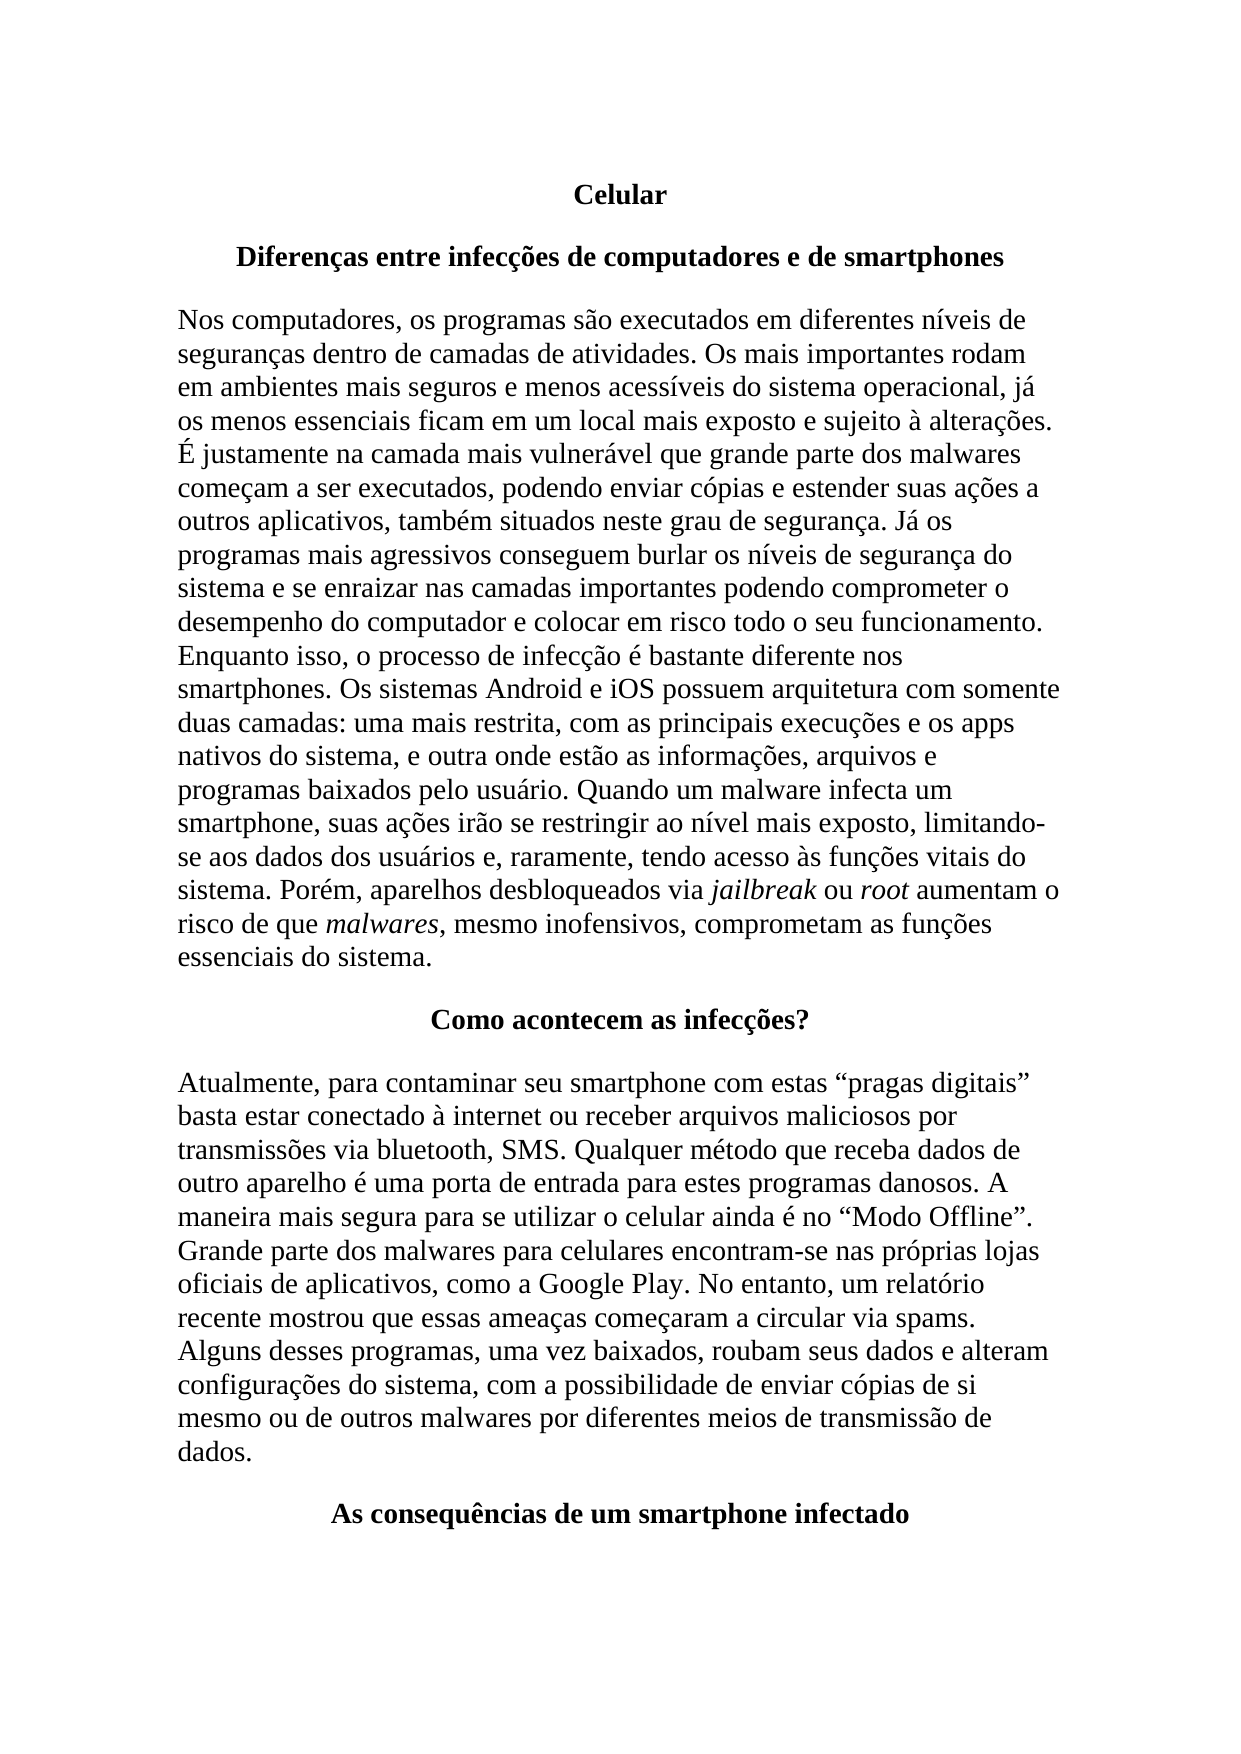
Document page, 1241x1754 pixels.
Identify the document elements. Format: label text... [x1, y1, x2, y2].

text Celular [177, 177, 1063, 210]
text As consequências de um smartphone infectado [177, 1497, 1063, 1530]
text Como acontecem as infecções? [177, 1002, 1063, 1036]
text Diferenças entre infecções de computadores e de smartphones [177, 239, 1063, 273]
text Nos computadores, os programas são executados em diferentes níveis de seguranças dentro de camadas de atividades. Os mais importantes rodam em ambientes mais seguros e menos acessíveis do sistema operacional, já os menos essenciais ficam em um local mais exposto e sujeito à alterações. É justamente na camada mais vulnerável que grande parte dos malwares começam a ser executados, podendo enviar cópias e estender suas ações a outros aplicativos, também situados neste grau de segurança. Já os programas mais agressivos conseguem burlar os níveis de segurança do sistema e se enraizar nas camadas importantes podendo comprometer o desempenho do computador e colocar em risco todo o seu funcionamento. Enquanto isso, o processo de infecção é bastante diferente nos smartphones. Os sistemas Android e iOS possuem arquitetura com somente duas camadas: uma mais restrita, com as principais execuções e os apps nativos do sistema, e outra onde estão as informações, arquivos e programas baixados pelo usuário. Quando um malware infecta um smartphone, suas ações irão se restringir ao nível mais exposto, limitando-se aos dados dos usuários e, raramente, tendo acesso às funções vitais do sistema. Porém, aparelhos desbloqueados via jailbreak ou root aumentam o risco de que malwares, mesmo inofensivos, comprometam as funções essenciais do sistema. [177, 302, 1063, 973]
text Atualmente, para contaminar seu smartphone com estas “pragas digitais” basta estar conectado à internet ou receber arquivos maliciosos por transmissões via bluetooth, SMS. Qualquer método que receba dados de outro aparelho é uma porta de entrada para estes programas danosos. A maneira mais segura para se utilizar o celular ainda é no “Modo Offline”. Grande parte dos malwares para celulares encontram-se nas próprias lojas oficiais de aplicativos, como a Google Play. No entanto, um relatório recente mostrou que essas ameaças começaram a circular via spams. Alguns desses programas, uma vez baixados, roubam seus dados e alteram configurações do sistema, com a possibilidade de enviar cópias de si mesmo ou de outros malwares por diferentes meios de transmissão de dados. [177, 1065, 1063, 1467]
